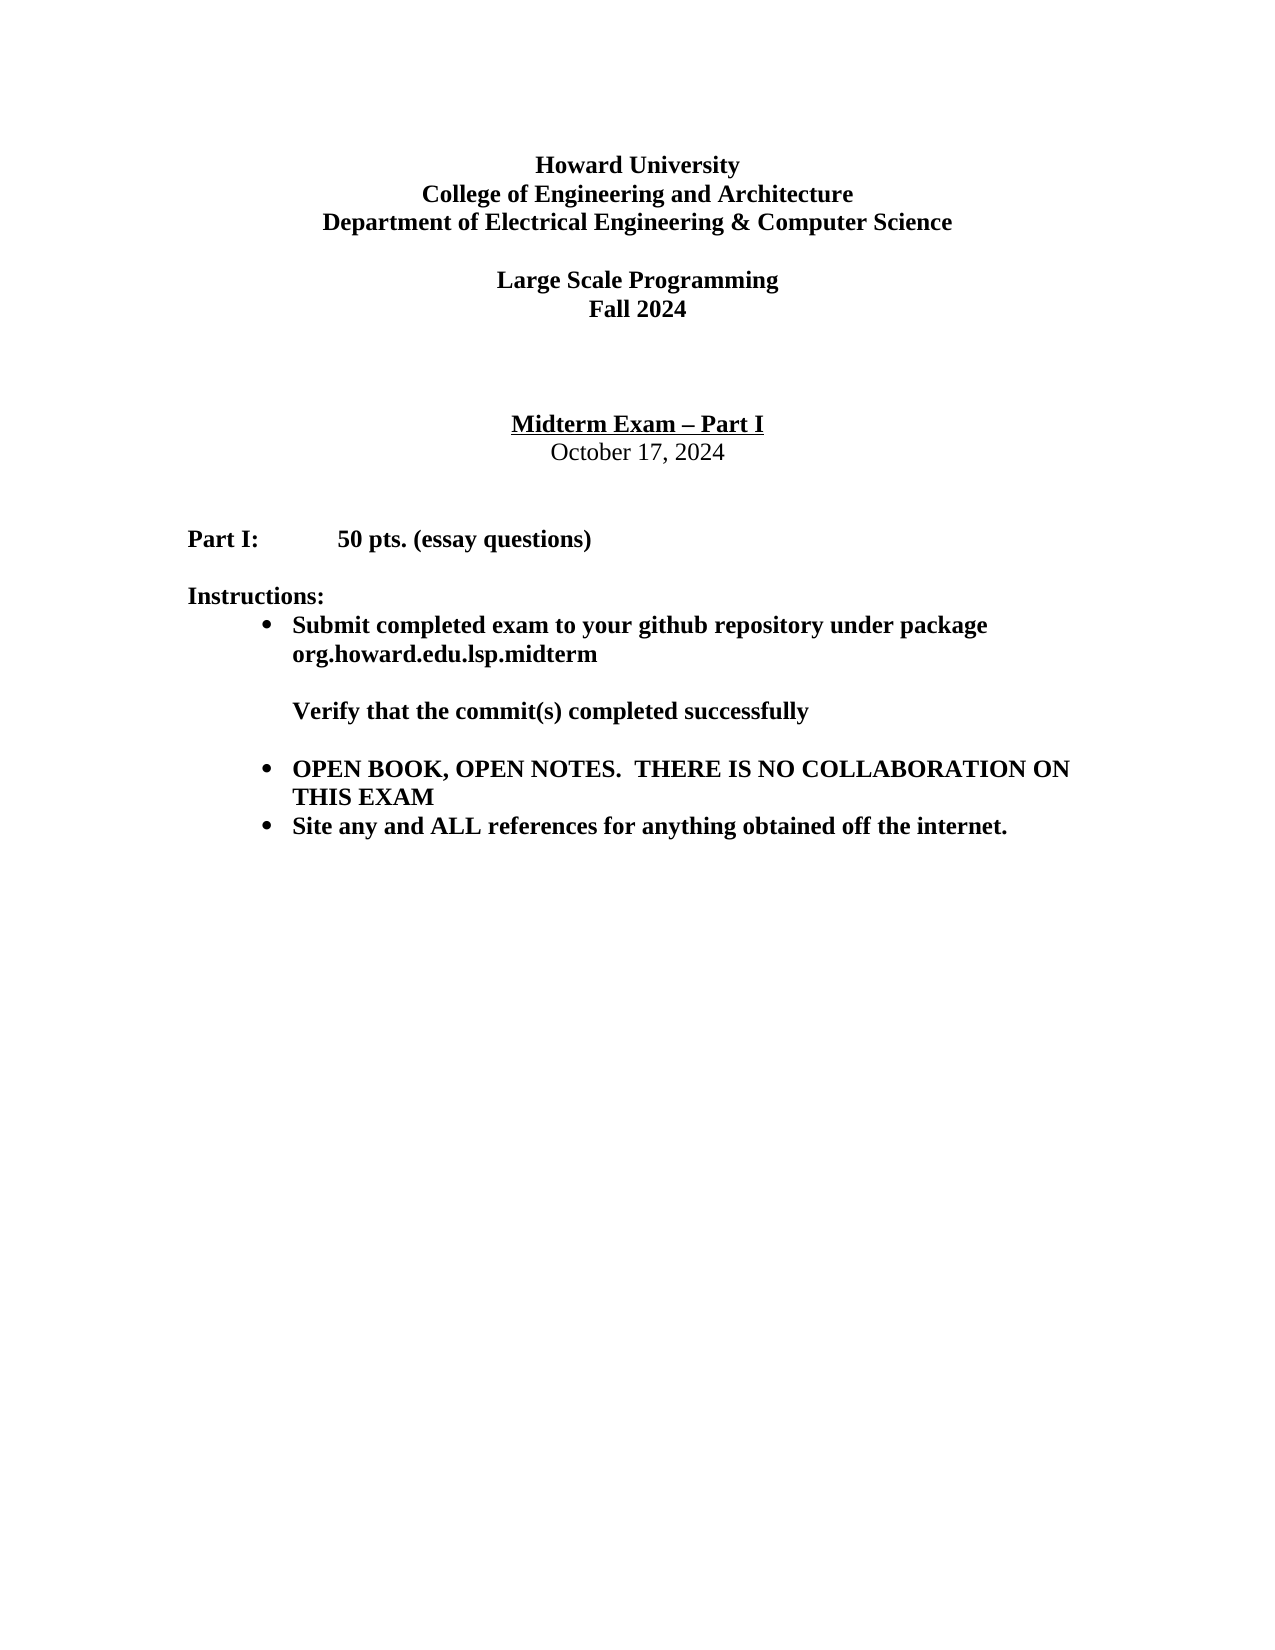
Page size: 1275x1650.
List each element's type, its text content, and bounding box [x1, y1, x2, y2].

list Site any and ALL references for anything obtained off the internet. [262, 811, 1087, 840]
text Large Scale Programming [187, 265, 1087, 294]
text Midterm Exam – Part I [187, 409, 1087, 437]
list Submit completed exam to your github repository under package org.howard.edu.lsp.midterm [262, 610, 1087, 667]
list OPEN BOOK, OPEN NOTES. THERE IS NO COLLABORATION ON THIS EXAM [262, 754, 1087, 811]
text Verify that the commit(s) completed successfully [292, 696, 1087, 725]
text Department of Electrical Engineering & Computer Science [187, 207, 1087, 236]
text College of Engineering and Architecture [187, 179, 1087, 207]
text Part I: 50 pts. (essay questions) [187, 524, 1087, 552]
text Instructions: [187, 581, 1087, 610]
text Howard University [187, 150, 1087, 179]
text Fall 2024 [187, 294, 1087, 322]
text October 17, 2024 [187, 437, 1087, 466]
